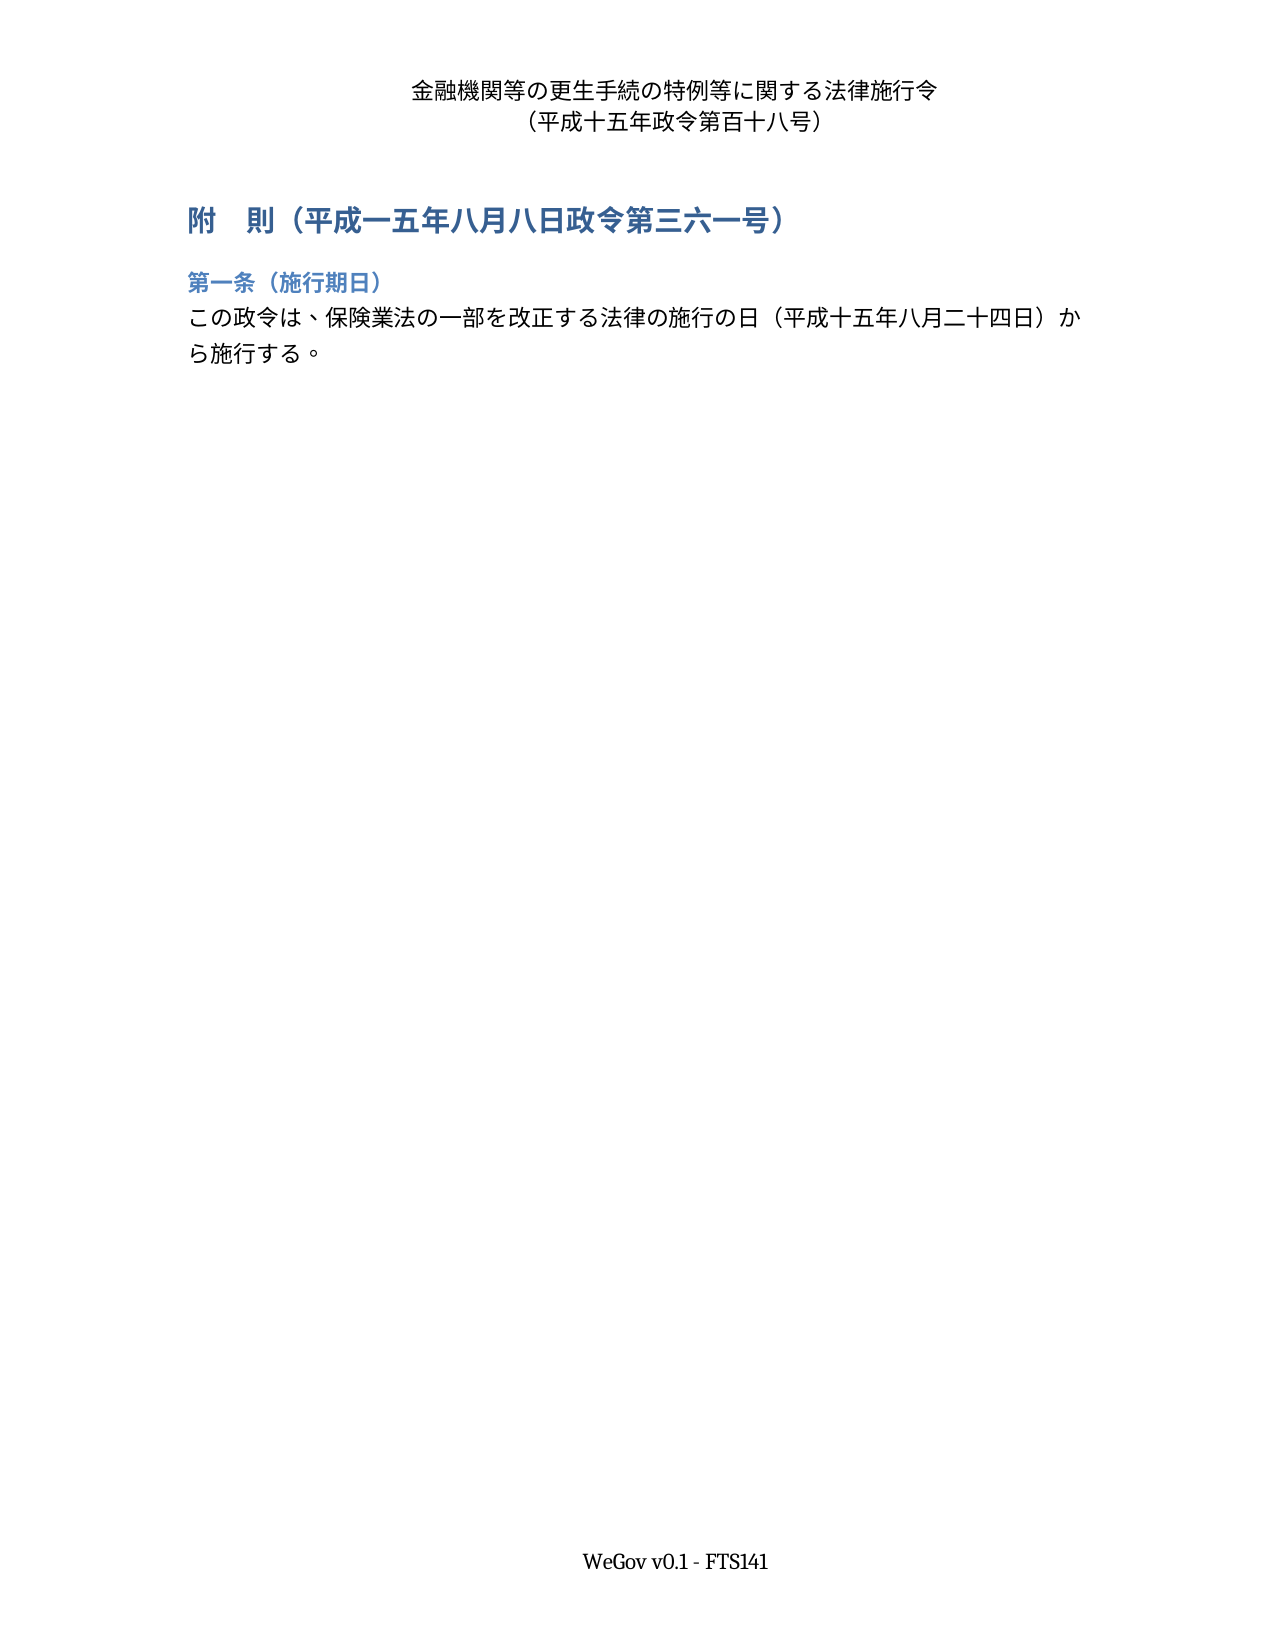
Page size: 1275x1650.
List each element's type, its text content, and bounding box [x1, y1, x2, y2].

text この政令は、保険業法の一部を改正する法律の施行の日（平成十五年八月二十四日）から施行する。 [187, 302, 1087, 369]
subtitle 附 則（平成一五年八月八日政令第三六一号） [187, 200, 1087, 240]
subtitle 第一条（施行期日） [187, 266, 1087, 298]
